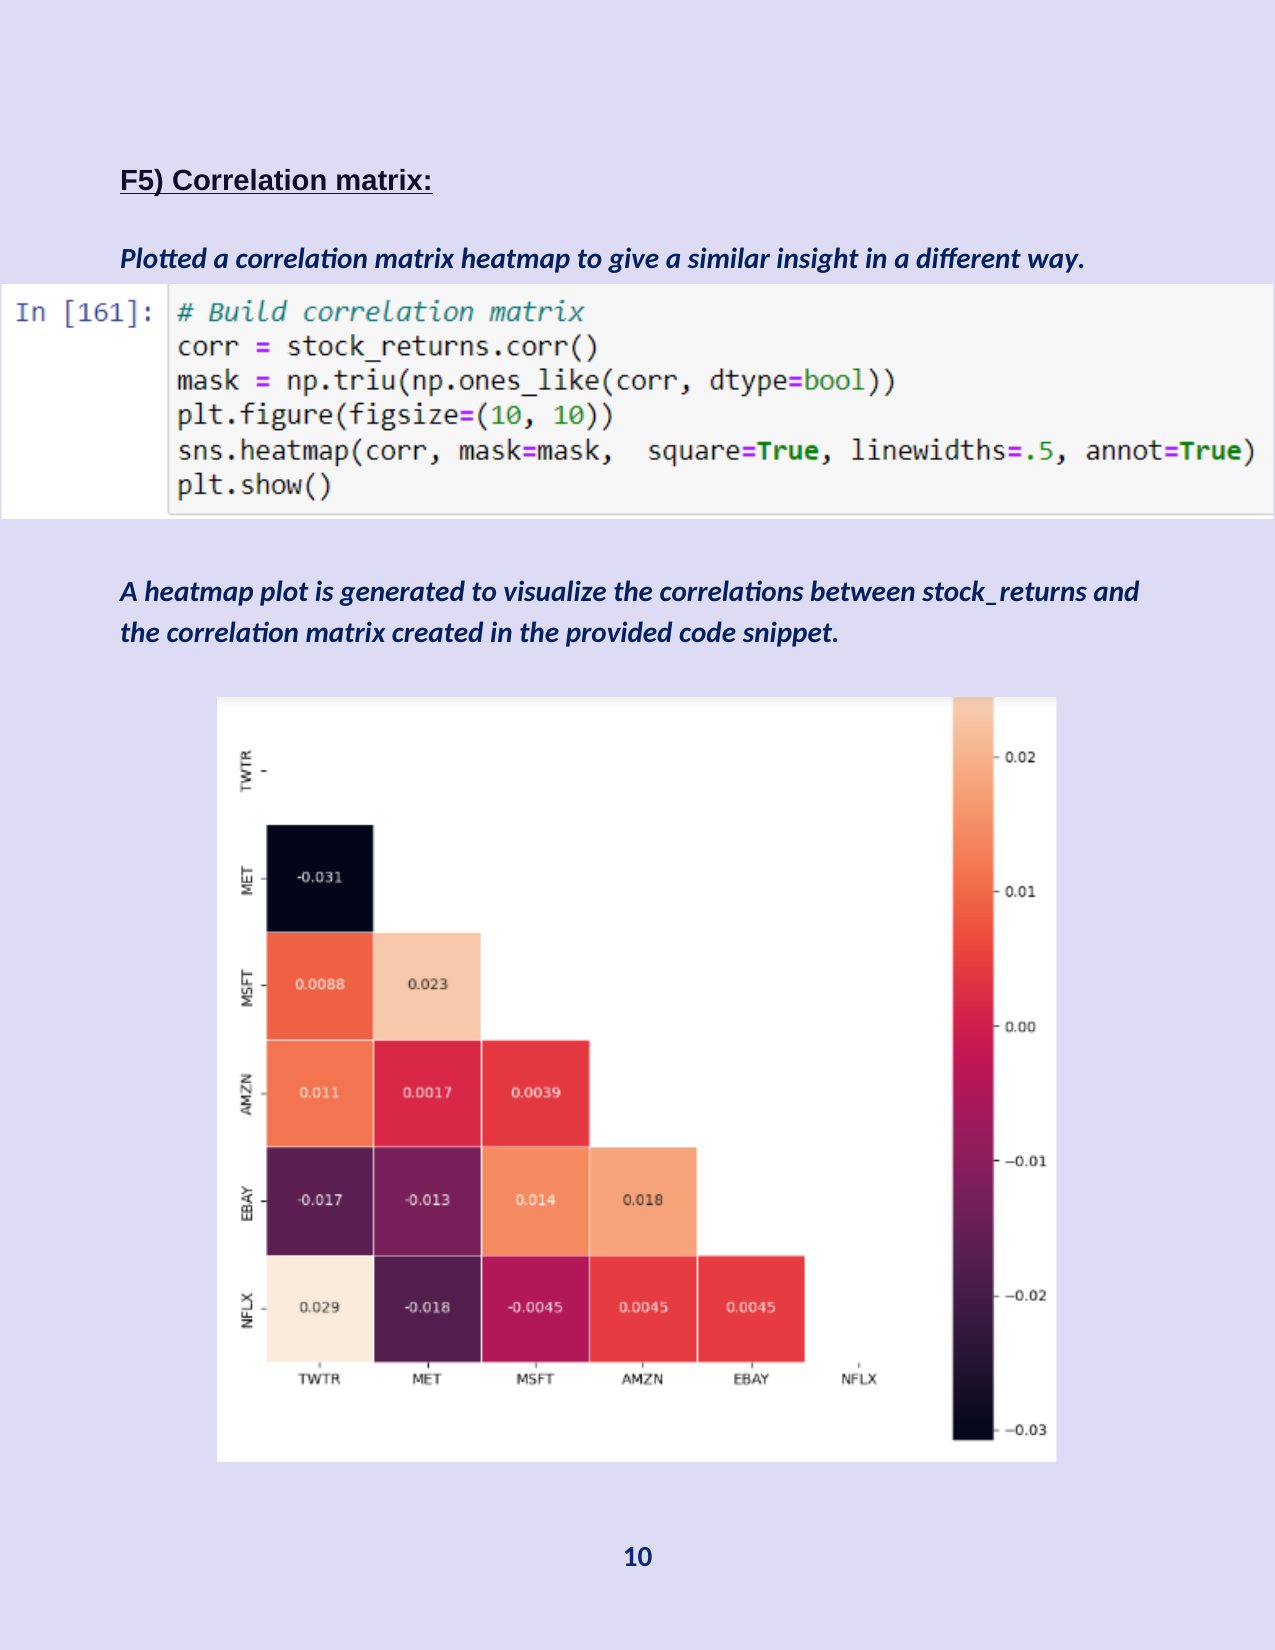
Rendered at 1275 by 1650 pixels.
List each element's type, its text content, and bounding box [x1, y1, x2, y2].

picture [215, 697, 1057, 1459]
picture [0, 284, 1273, 519]
text Plotted a correlation matrix heatmap to give a similar insight in a different way. [120, 241, 1155, 276]
text F5) Correlation matrix: [120, 163, 1155, 197]
text A heatmap plot is generated to visualize the correlations between stock_returns and the correlation matrix created in the provided code snippet. [120, 573, 1155, 650]
